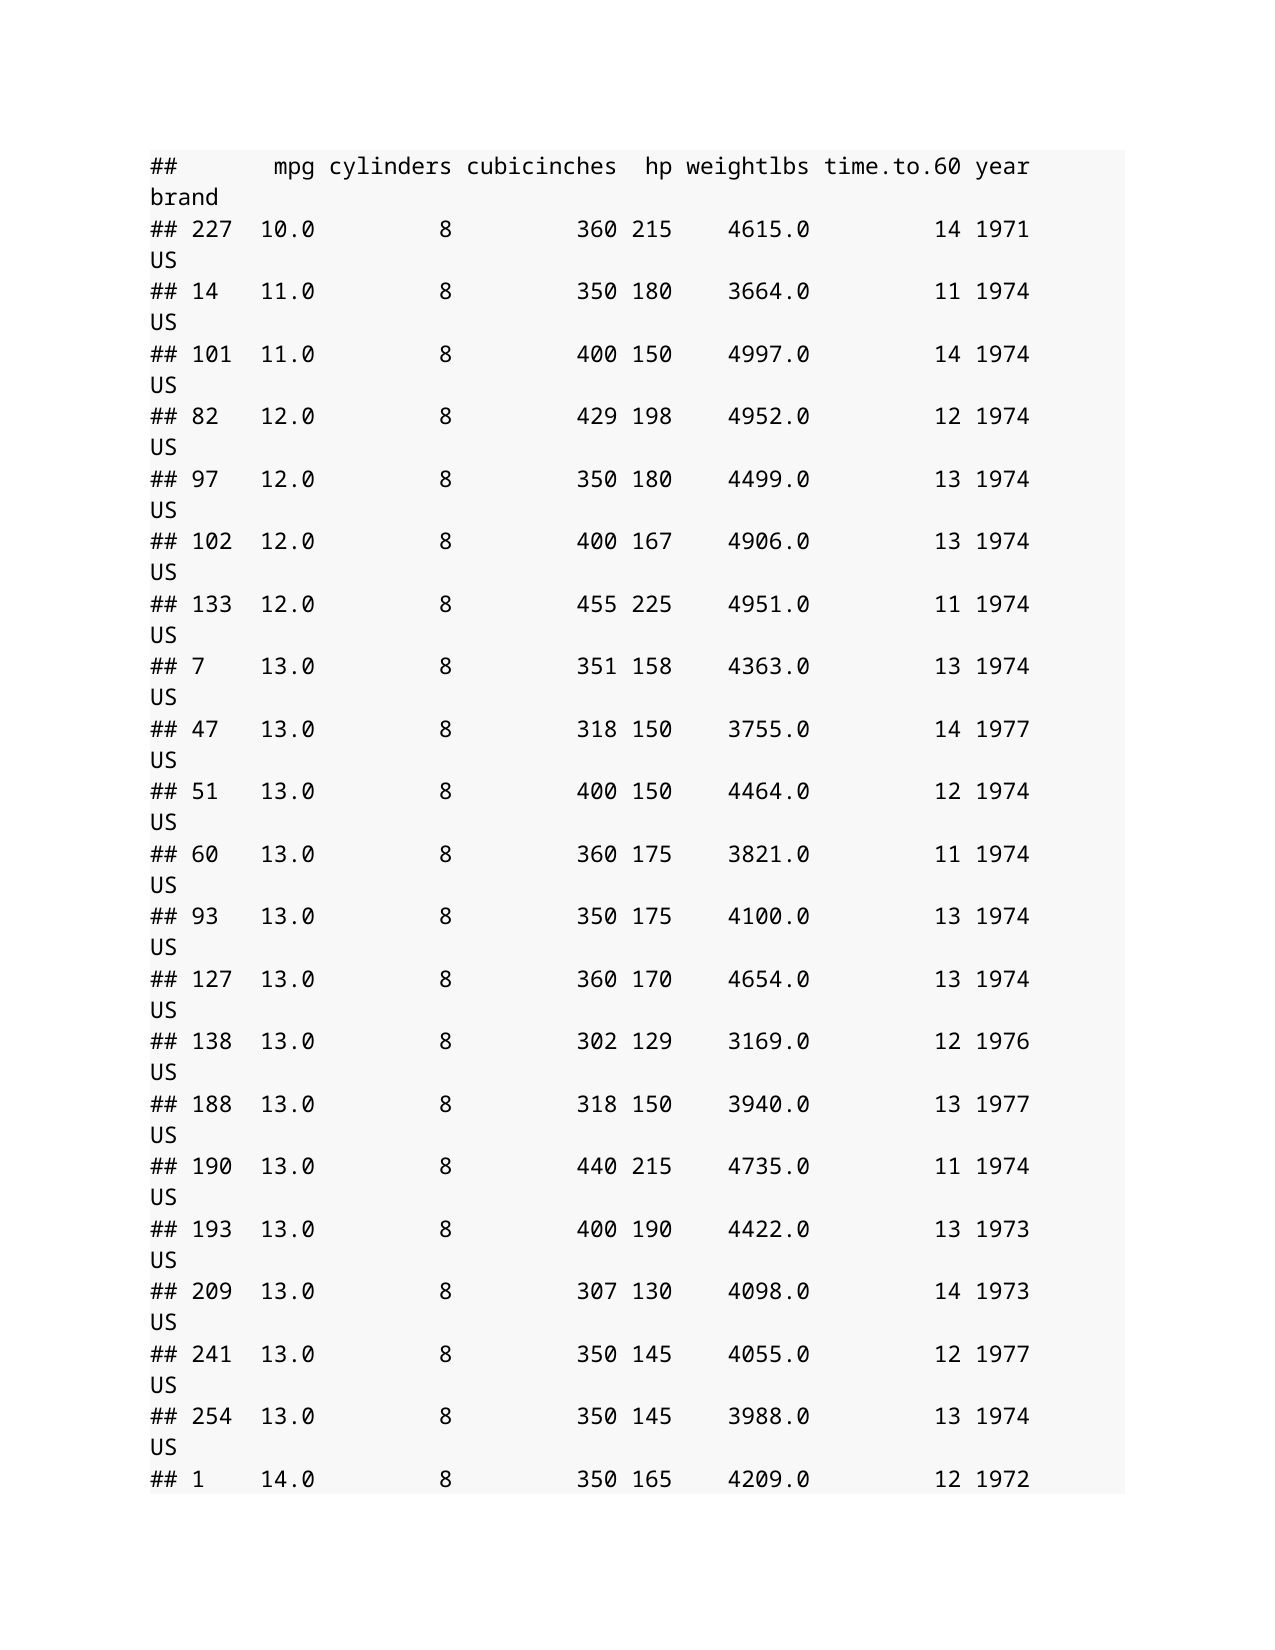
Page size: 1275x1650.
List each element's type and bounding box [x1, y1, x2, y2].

text [150, 150, 1125, 1494]
